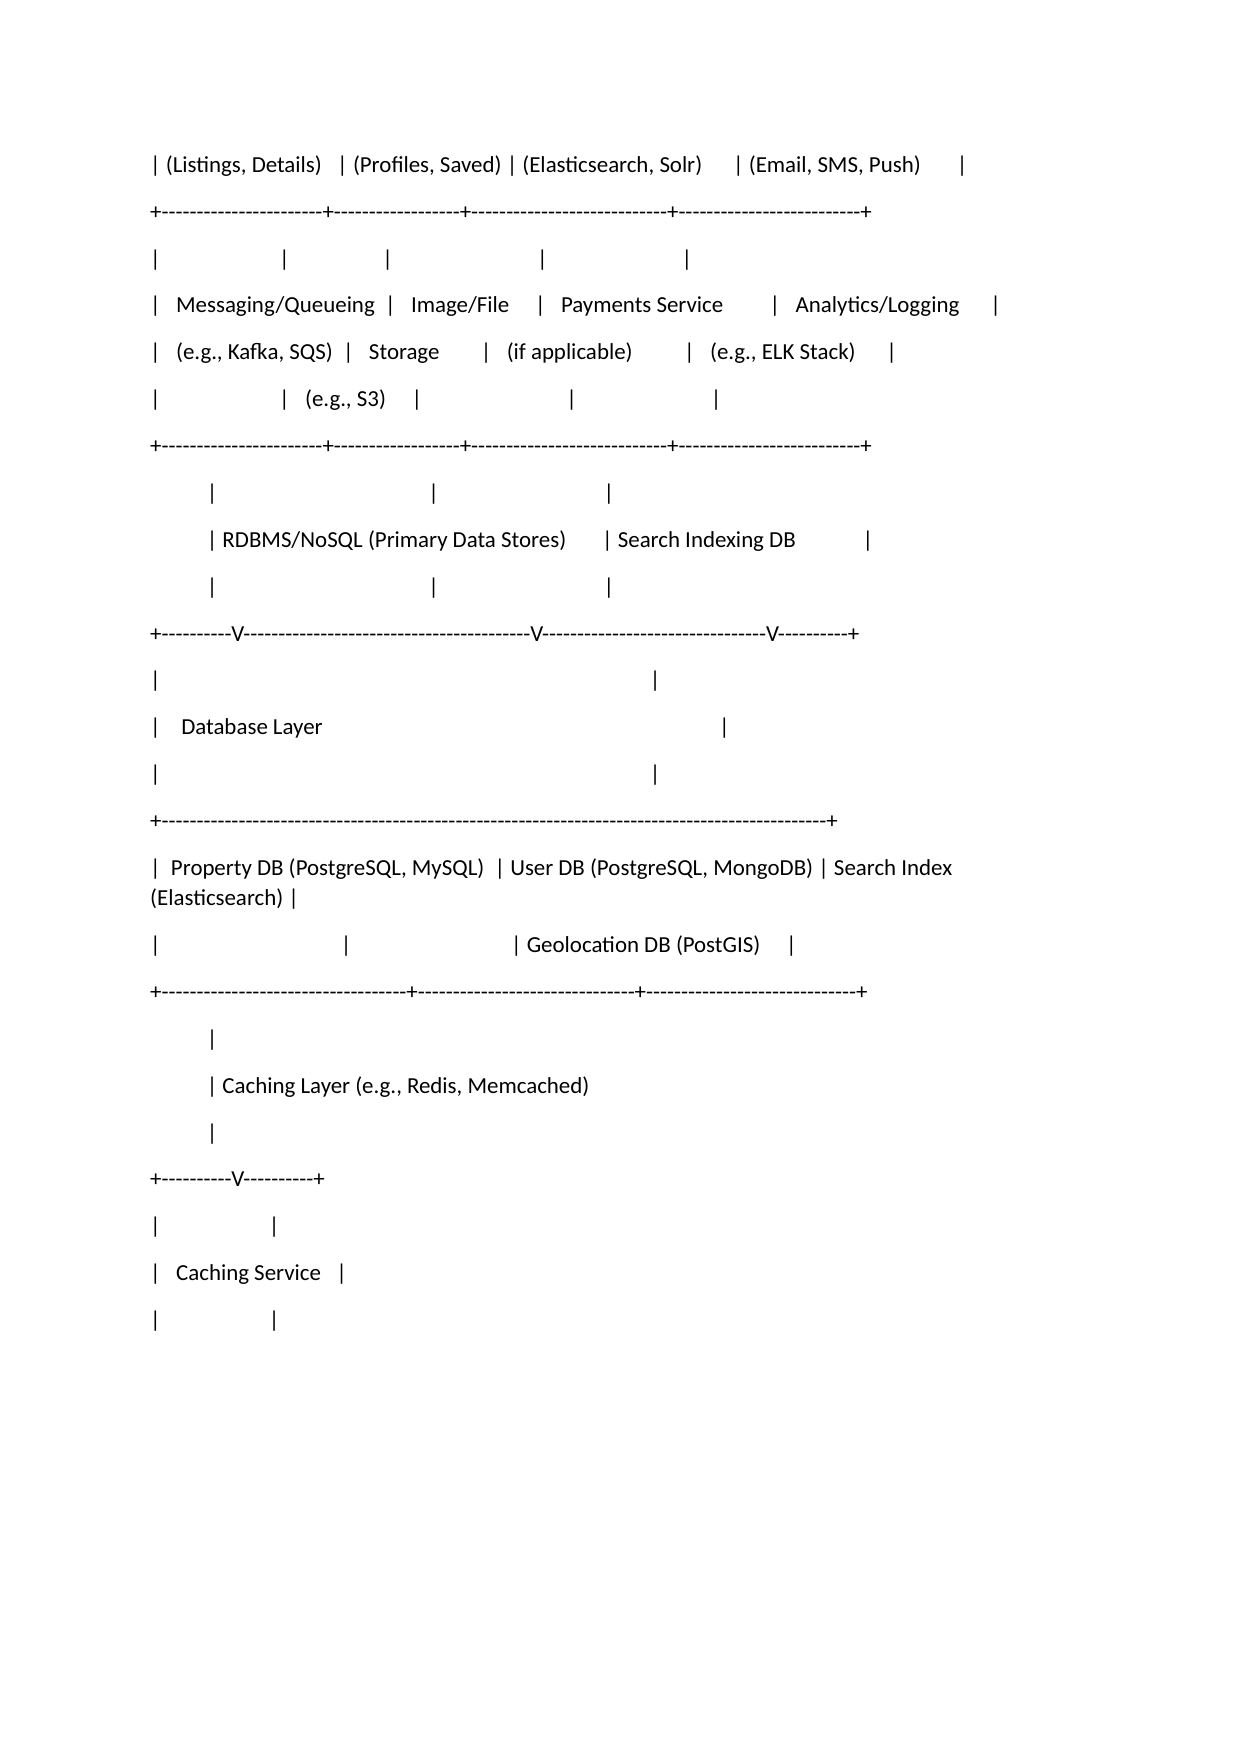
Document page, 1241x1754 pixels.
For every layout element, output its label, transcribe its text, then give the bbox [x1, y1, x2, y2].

text | Database Layer | [150, 712, 1090, 741]
text | | (e.g., S3) | | | [150, 384, 1090, 412]
text +-----------------------------------+-------------------------------+------------------------------+ [150, 977, 1090, 1005]
text | | | [150, 572, 1090, 600]
text | RDBMS/NoSQL (Primary Data Stores) | Search Indexing DB | [150, 525, 1090, 553]
text | Property DB (PostgreSQL, MySQL) | User DB (PostgreSQL, MongoDB) | Search Index (Elasticsearch) | [150, 853, 1090, 911]
text +----------V----------+ [150, 1164, 1090, 1193]
text | [150, 1118, 1090, 1146]
text +-----------------------------------------------------------------------------------------------+ [150, 806, 1090, 834]
text | | [150, 1211, 1090, 1239]
text | (Listings, Details) | (Profiles, Saved) | (Elasticsearch, Solr) | (Email, SMS, Push) | [150, 150, 1090, 178]
text +-----------------------+------------------+----------------------------+--------------------------+ [150, 197, 1090, 225]
text | Caching Service | [150, 1258, 1090, 1286]
text | | | [150, 478, 1090, 506]
text | Messaging/Queueing | Image/File | Payments Service | Analytics/Logging | [150, 291, 1090, 319]
text | | | | | [150, 244, 1090, 272]
text | Caching Layer (e.g., Redis, Memcached) [150, 1071, 1090, 1099]
text | (e.g., Kafka, SQS) | Storage | (if applicable) | (e.g., ELK Stack) | [150, 337, 1090, 366]
text | | [150, 759, 1090, 787]
text +----------V-----------------------------------------V--------------------------------V----------+ [150, 619, 1090, 647]
text | | [150, 666, 1090, 694]
text | | | Geolocation DB (PostGIS) | [150, 930, 1090, 958]
text | | [150, 1305, 1090, 1333]
text | [150, 1024, 1090, 1052]
text +-----------------------+------------------+----------------------------+--------------------------+ [150, 431, 1090, 459]
